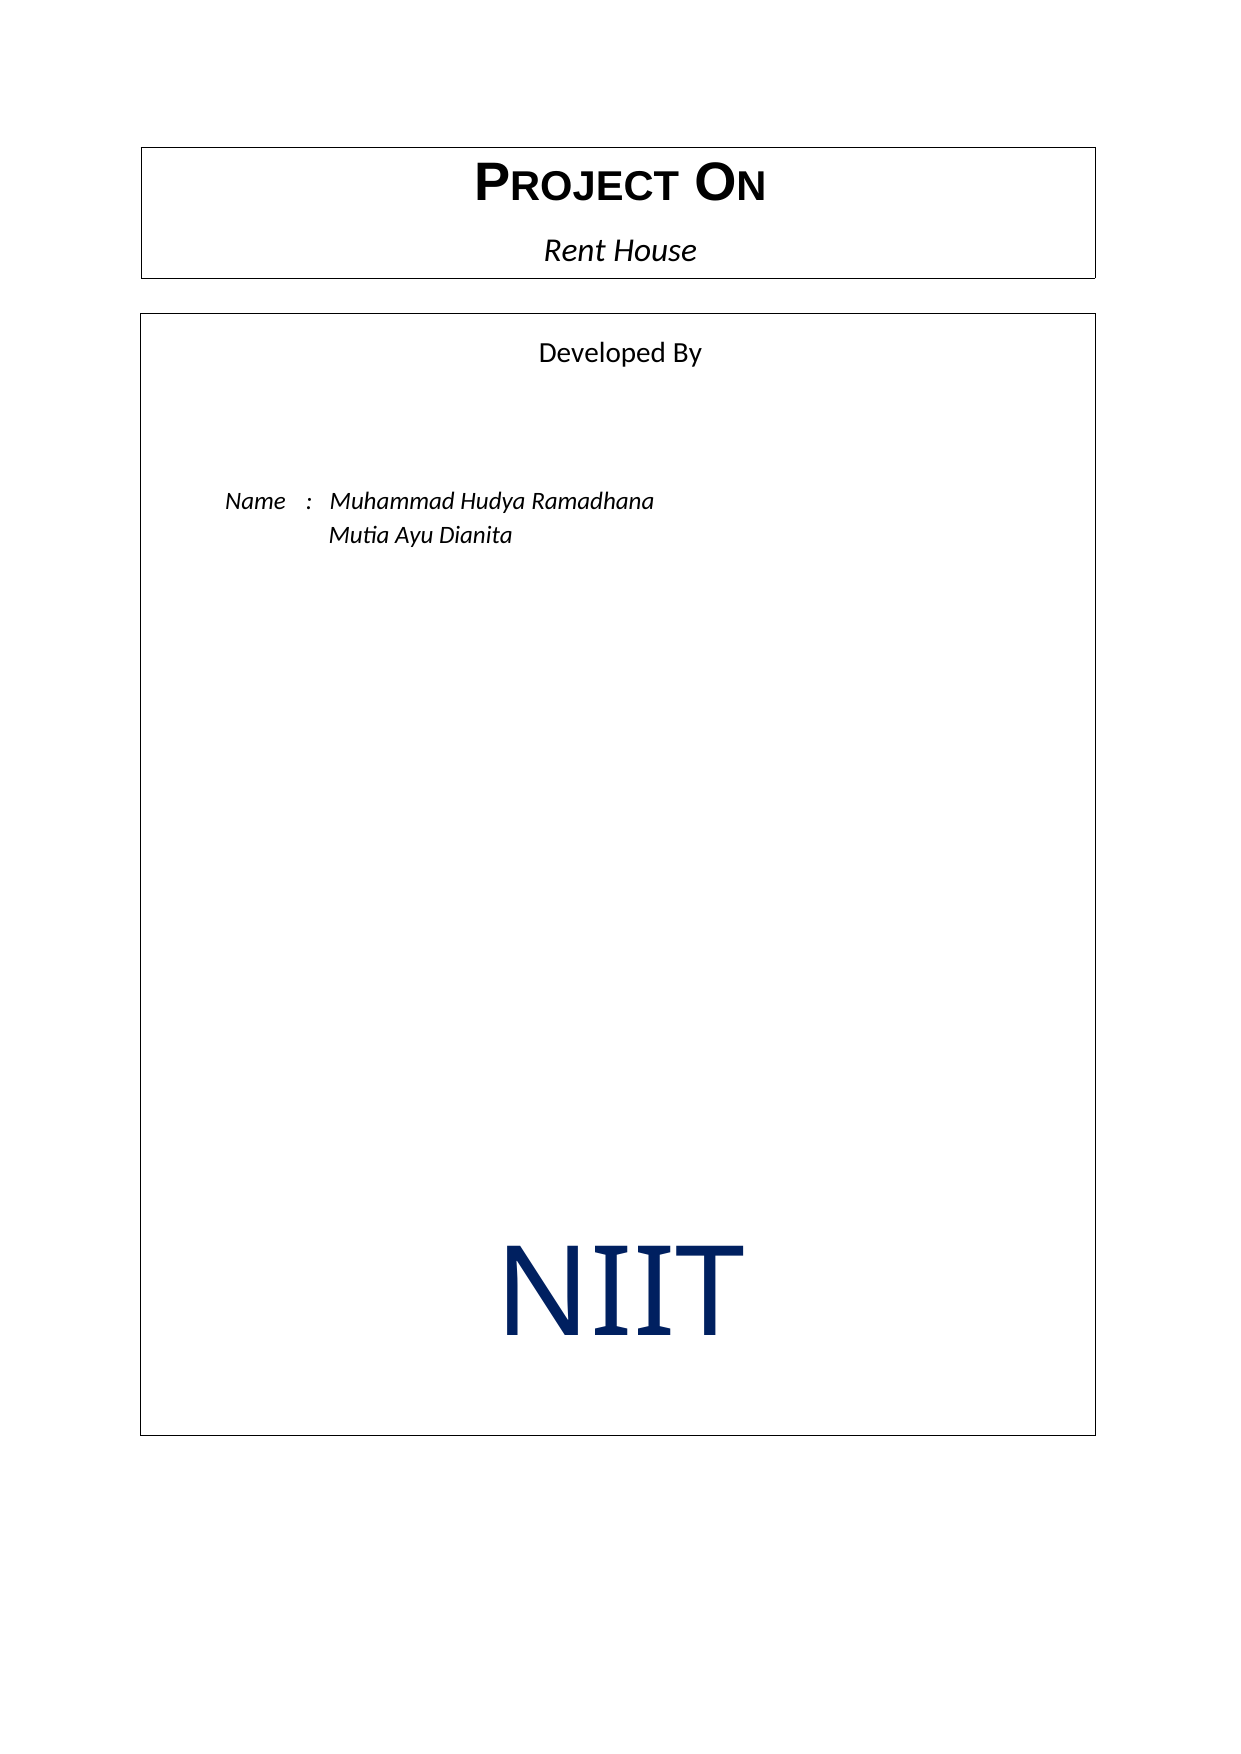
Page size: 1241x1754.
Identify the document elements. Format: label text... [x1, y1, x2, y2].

text PROJECT ON [150, 150, 1090, 212]
text Rent House [150, 229, 1090, 270]
text NIIT [150, 1201, 1090, 1372]
text Name : Muhammad Hudya Ramadhana [150, 485, 1090, 516]
text Mutia Ayu Dianita [150, 519, 1090, 550]
text Developed By [150, 334, 1090, 370]
